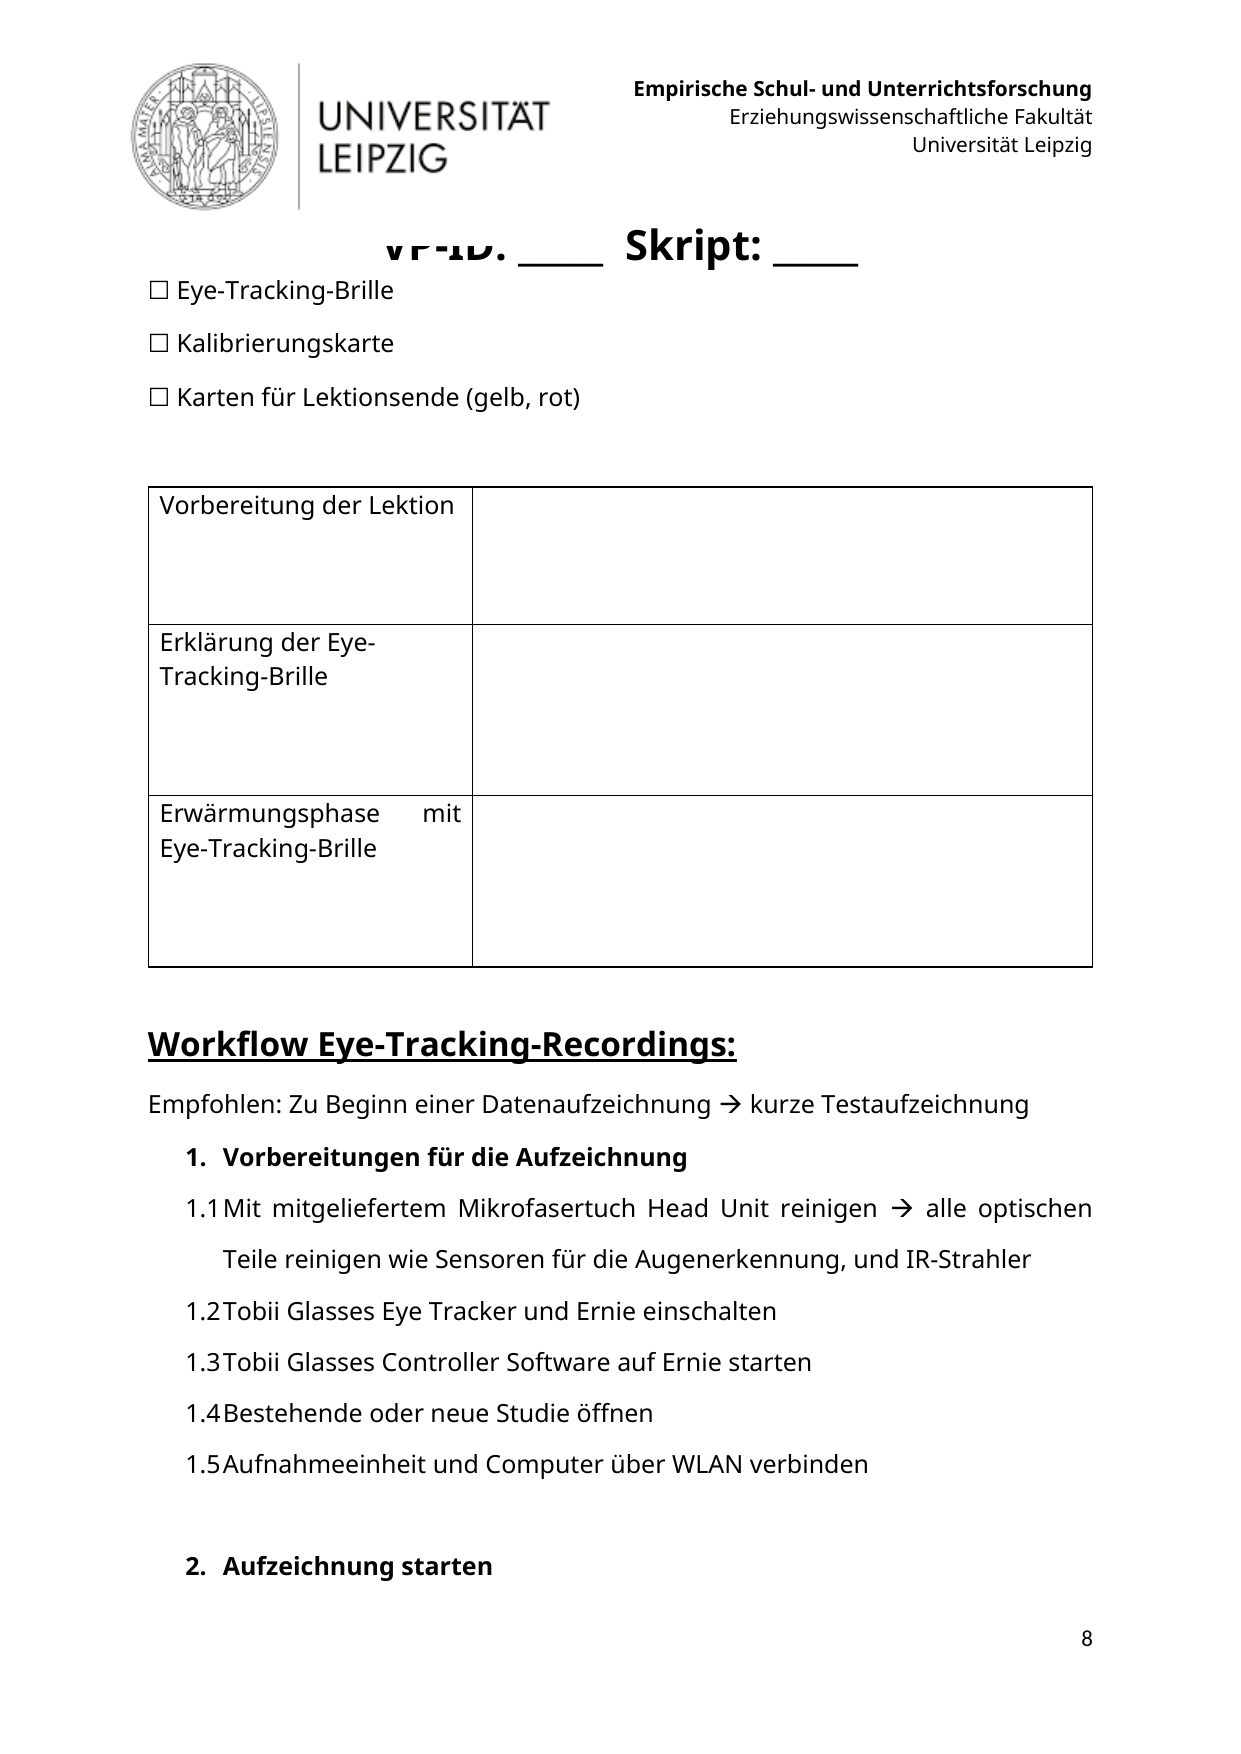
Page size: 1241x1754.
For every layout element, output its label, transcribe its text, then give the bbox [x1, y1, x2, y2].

table_cell Erwärmungsphase mit Eye-Tracking-Brille [149, 796, 472, 966]
text Karten für Lektionsende (gelb, rot) [148, 379, 1093, 414]
table_cell [473, 625, 1092, 795]
list Tobii Glasses Eye Tracker und Ernie einschalten [185, 1293, 1093, 1327]
table_cell [473, 796, 1092, 966]
list Mit mitgeliefertem Mikrofasertuch Head Unit reinigen alle optischen Teile reinigen wie Sensoren für die Augenerkennung, und IR-Strahler [185, 1191, 1093, 1276]
list Vorbereitungen für die Aufzeichnung [185, 1140, 1093, 1174]
text Workflow Eye-Tracking-Recordings: [148, 1021, 1093, 1066]
table_header Vorbereitung der Lektion [149, 488, 472, 624]
list Bestehende oder neue Studie öffnen [185, 1395, 1093, 1429]
text Empfohlen: Zu Beginn einer Datenaufzeichnung kurze Testaufzeichnung [148, 1087, 1093, 1121]
picture [70, 23, 610, 246]
text Kalibrierungskarte [148, 326, 1093, 360]
table_cell Erklärung der Eye-Tracking-Brille [149, 625, 472, 795]
table_header [473, 488, 1092, 624]
list Tobii Glasses Controller Software auf Ernie starten [185, 1344, 1093, 1378]
text Eye-Tracking-Brille [148, 273, 1093, 307]
list Aufnahmeeinheit und Computer über WLAN verbinden [185, 1446, 1093, 1480]
list Aufzeichnung starten [185, 1548, 1093, 1582]
